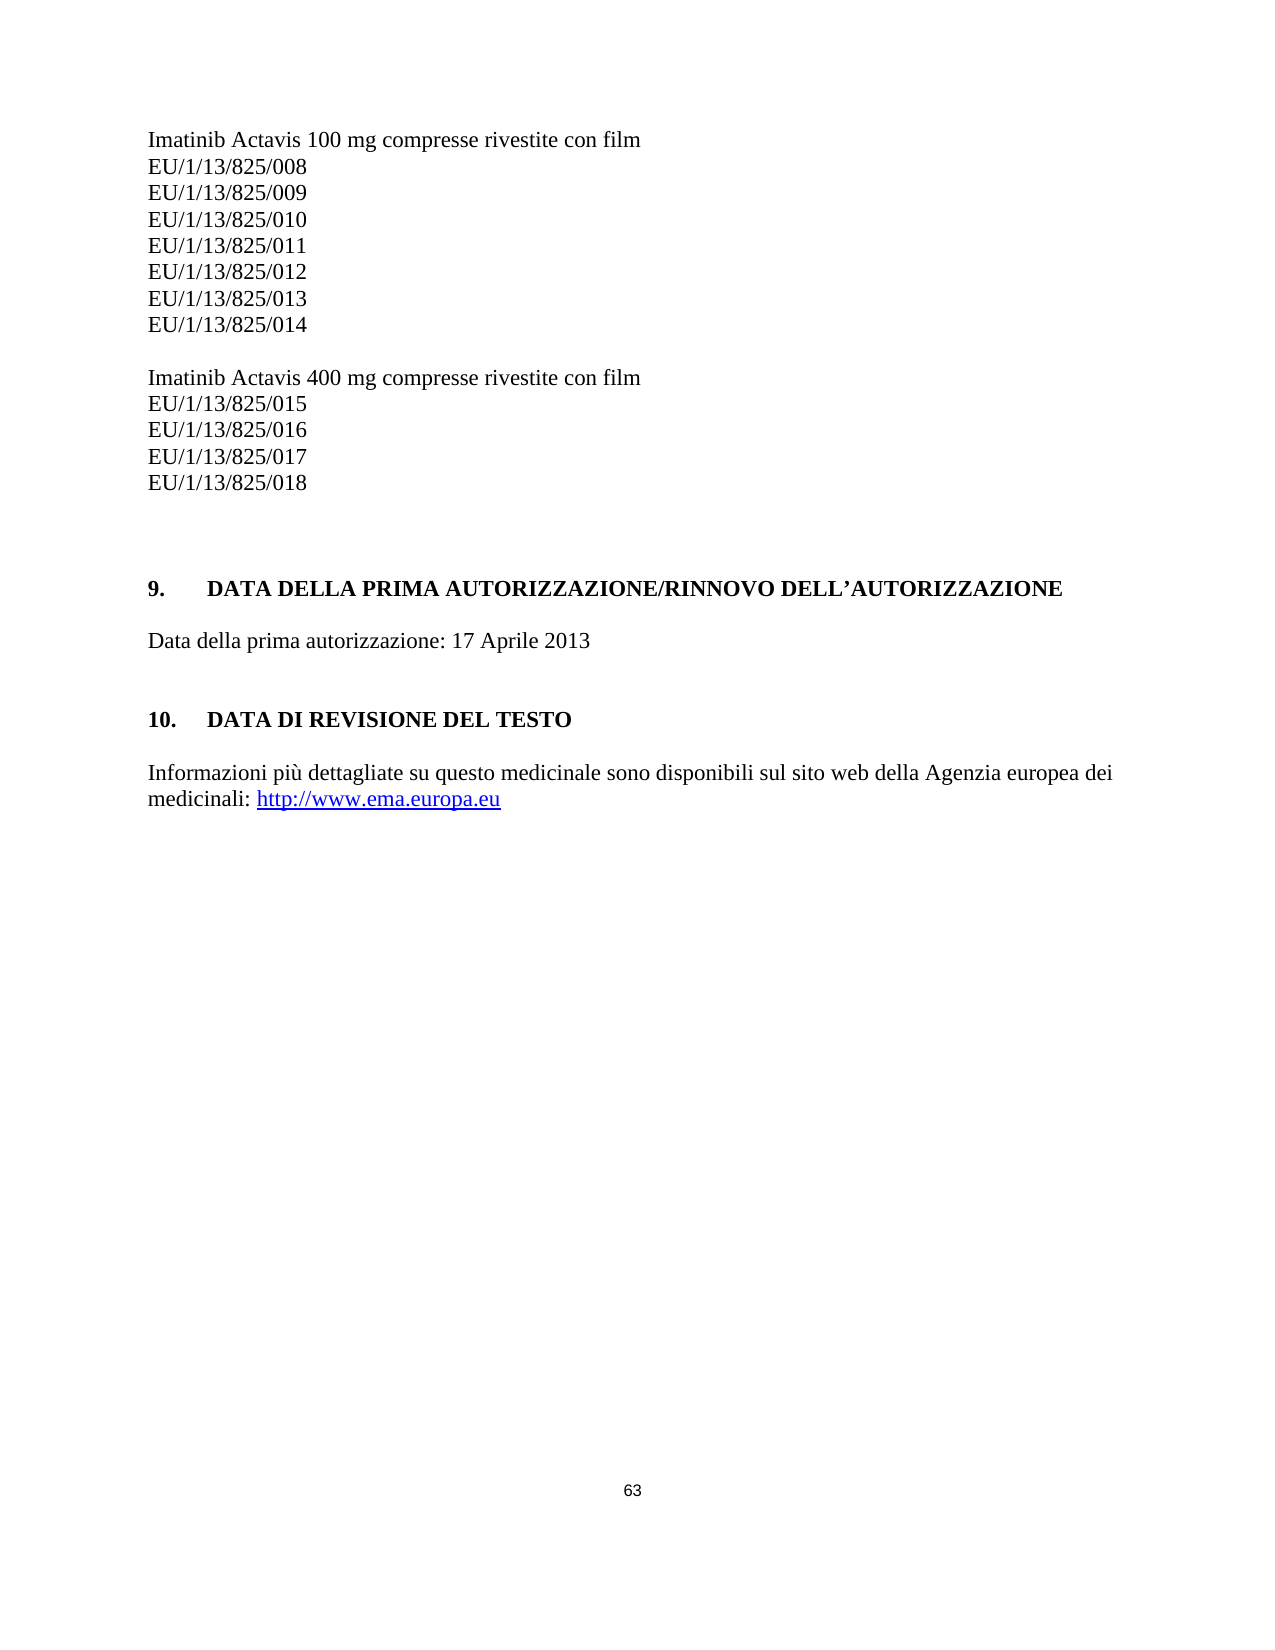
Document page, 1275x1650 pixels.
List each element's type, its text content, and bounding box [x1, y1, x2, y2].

text EU/1/13/825/013 [148, 285, 1127, 311]
text Data della prima autorizzazione: 17 Aprile 2013 [148, 627, 1127, 654]
text EU/1/13/825/011 [148, 232, 1127, 258]
text 10. DI REVISIONE TESTO [148, 706, 1127, 733]
text Imatinib Actavis 100 mg compresse rivestite con film [148, 127, 1127, 153]
text EU/1/13/825/017 [148, 443, 1127, 469]
text EU/1/13/825/018 [148, 469, 1127, 496]
text EU/1/13/825/009 [148, 179, 1127, 206]
text Imatinib Actavis 400 mg compresse rivestite con film [148, 364, 1127, 390]
text EU/1/13/825/016 [148, 416, 1127, 443]
text Informazioni più dettagliate su questo medicinale sono disponibili sul sito web della Agenzia europea dei medicinali: http://www.ema.europa.eu [148, 759, 1127, 812]
text EU/1/13/825/008 [148, 153, 1127, 179]
text EU/1/13/825/015 [148, 390, 1127, 416]
text EU/1/13/825/012 [148, 258, 1127, 285]
text EU/1/13/825/010 [148, 206, 1127, 232]
text EU/1/13/825/014 [148, 311, 1127, 337]
text 9. DELLA PRIMA AUTORIZZAZIONE/RINNOVO ’AUTORIZZAZIONE [148, 574, 1127, 601]
